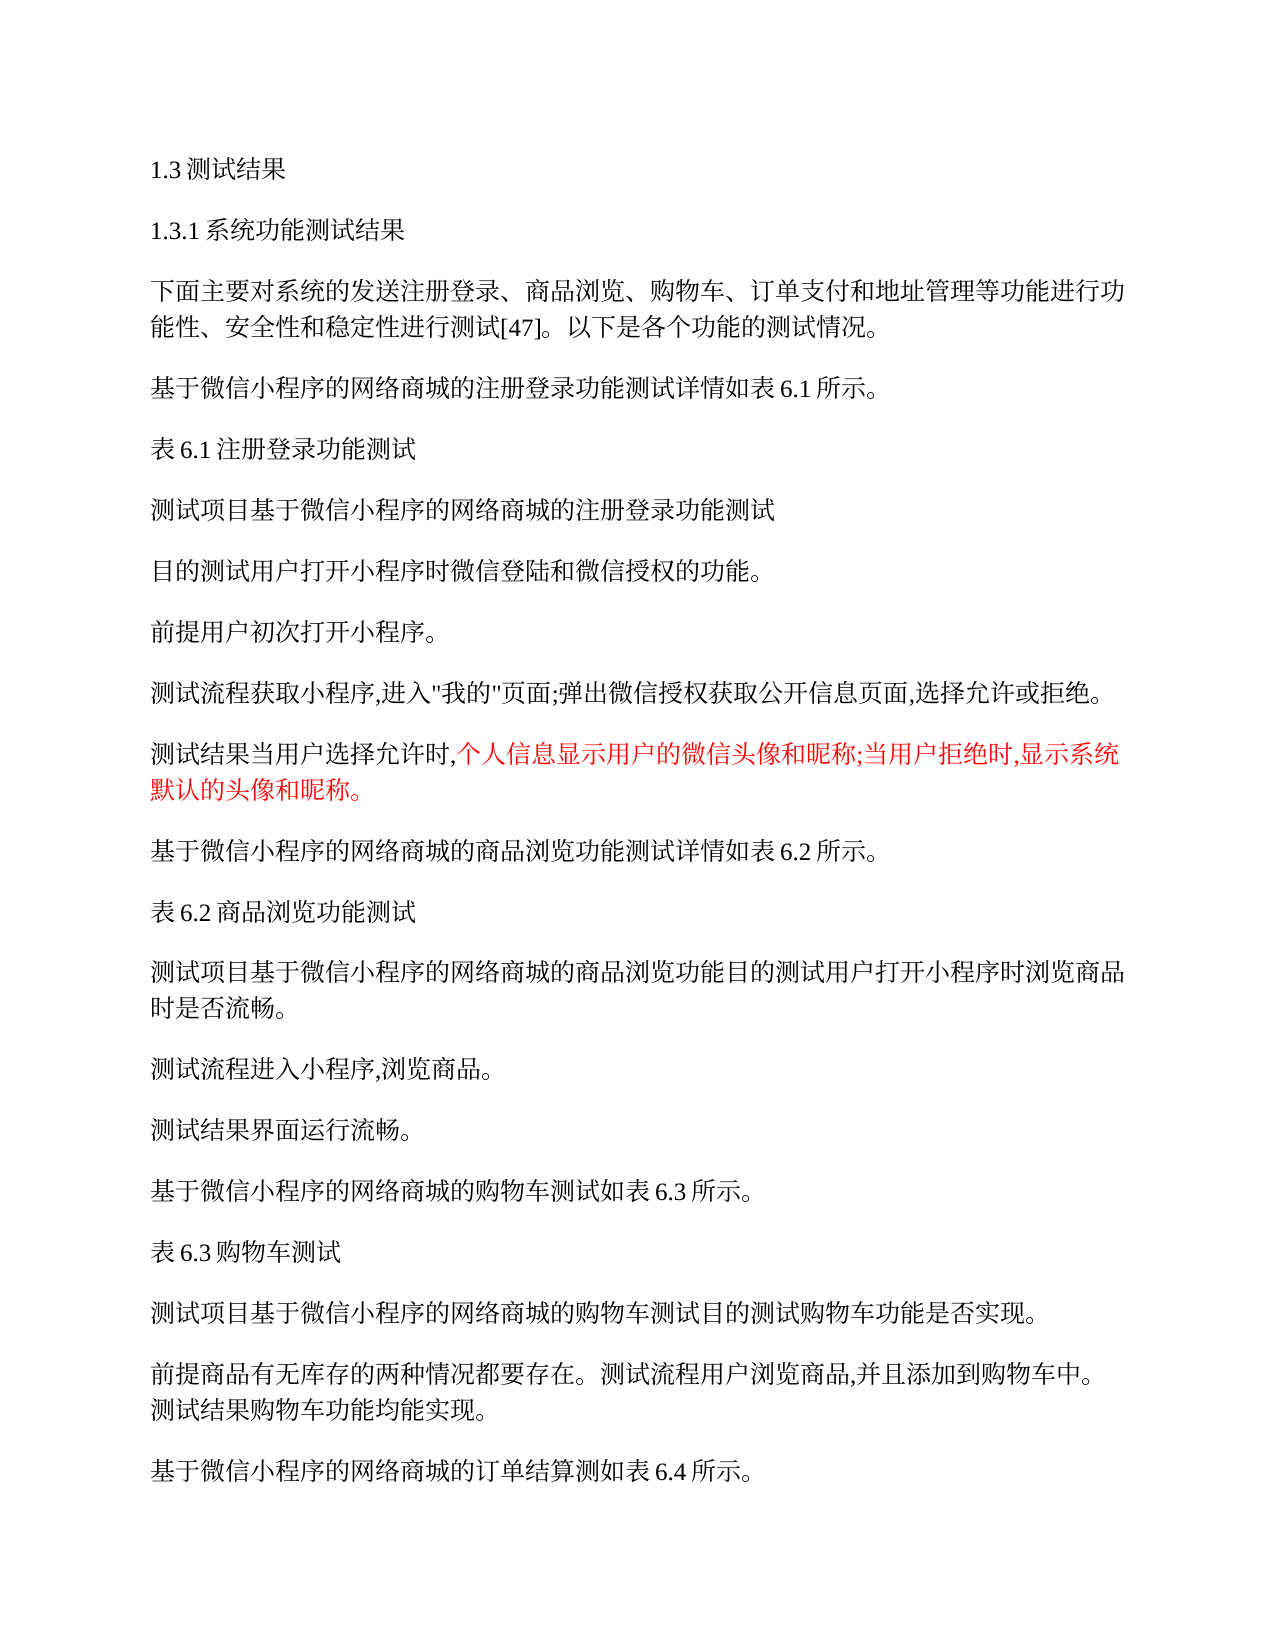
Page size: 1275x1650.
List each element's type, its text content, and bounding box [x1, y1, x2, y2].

text 测试项目基于微信小程序的网络商城的注册登录功能测试 [150, 491, 1125, 527]
text 测试项目基于微信小程序的网络商城的商品浏览功能目的测试用户打开小程序时浏览商品时是否流畅。 [150, 953, 1125, 1025]
text 基于微信小程序的网络商城的商品浏览功能测试详情如表6.2所示。 [150, 831, 1125, 867]
text 1.3.1系统功能测试结果 [150, 211, 1125, 247]
text 测试流程获取小程序,进入"我的"页面;弹出微信授权获取公开信息页面,选择允许或拒绝。 [150, 673, 1125, 709]
text 表6.3购物车测试 [150, 1233, 1125, 1269]
text 表6.1注册登录功能测试 [150, 430, 1125, 466]
text 前提商品有无库存的两种情况都要存在。测试流程用户浏览商品,并且添加到购物车中。测试结果购物车功能均能实现。 [150, 1355, 1125, 1427]
text 表6.2商品浏览功能测试 [150, 892, 1125, 928]
text 测试流程进入小程序,浏览商品。 [150, 1050, 1125, 1086]
text 基于微信小程序的网络商城的订单结算测如表6.4所示。 [150, 1452, 1125, 1487]
text 测试项目基于微信小程序的网络商城的购物车测试目的测试购物车功能是否实现。 [150, 1294, 1125, 1330]
text 基于微信小程序的网络商城的购物车测试如表6.3所示。 [150, 1172, 1125, 1208]
text 测试结果当用户选择允许时,个人信息显示用户的微信头像和昵称;当用户拒绝时,显示系统默认的头像和昵称。 [150, 734, 1125, 806]
text 测试结果界面运行流畅。 [150, 1111, 1125, 1147]
text 前提用户初次打开小程序。 [150, 612, 1125, 648]
text 1.3测试结果 [150, 150, 1125, 186]
text 下面主要对系统的发送注册登录、商品浏览、购物车、订单支付和地址管理等功能进行功能性、安全性和稳定性进行测试[47]。以下是各个功能的测试情况。 [150, 272, 1125, 344]
text 目的测试用户打开小程序时微信登陆和微信授权的功能。 [150, 552, 1125, 587]
text 基于微信小程序的网络商城的注册登录功能测试详情如表6.1所示。 [150, 369, 1125, 405]
